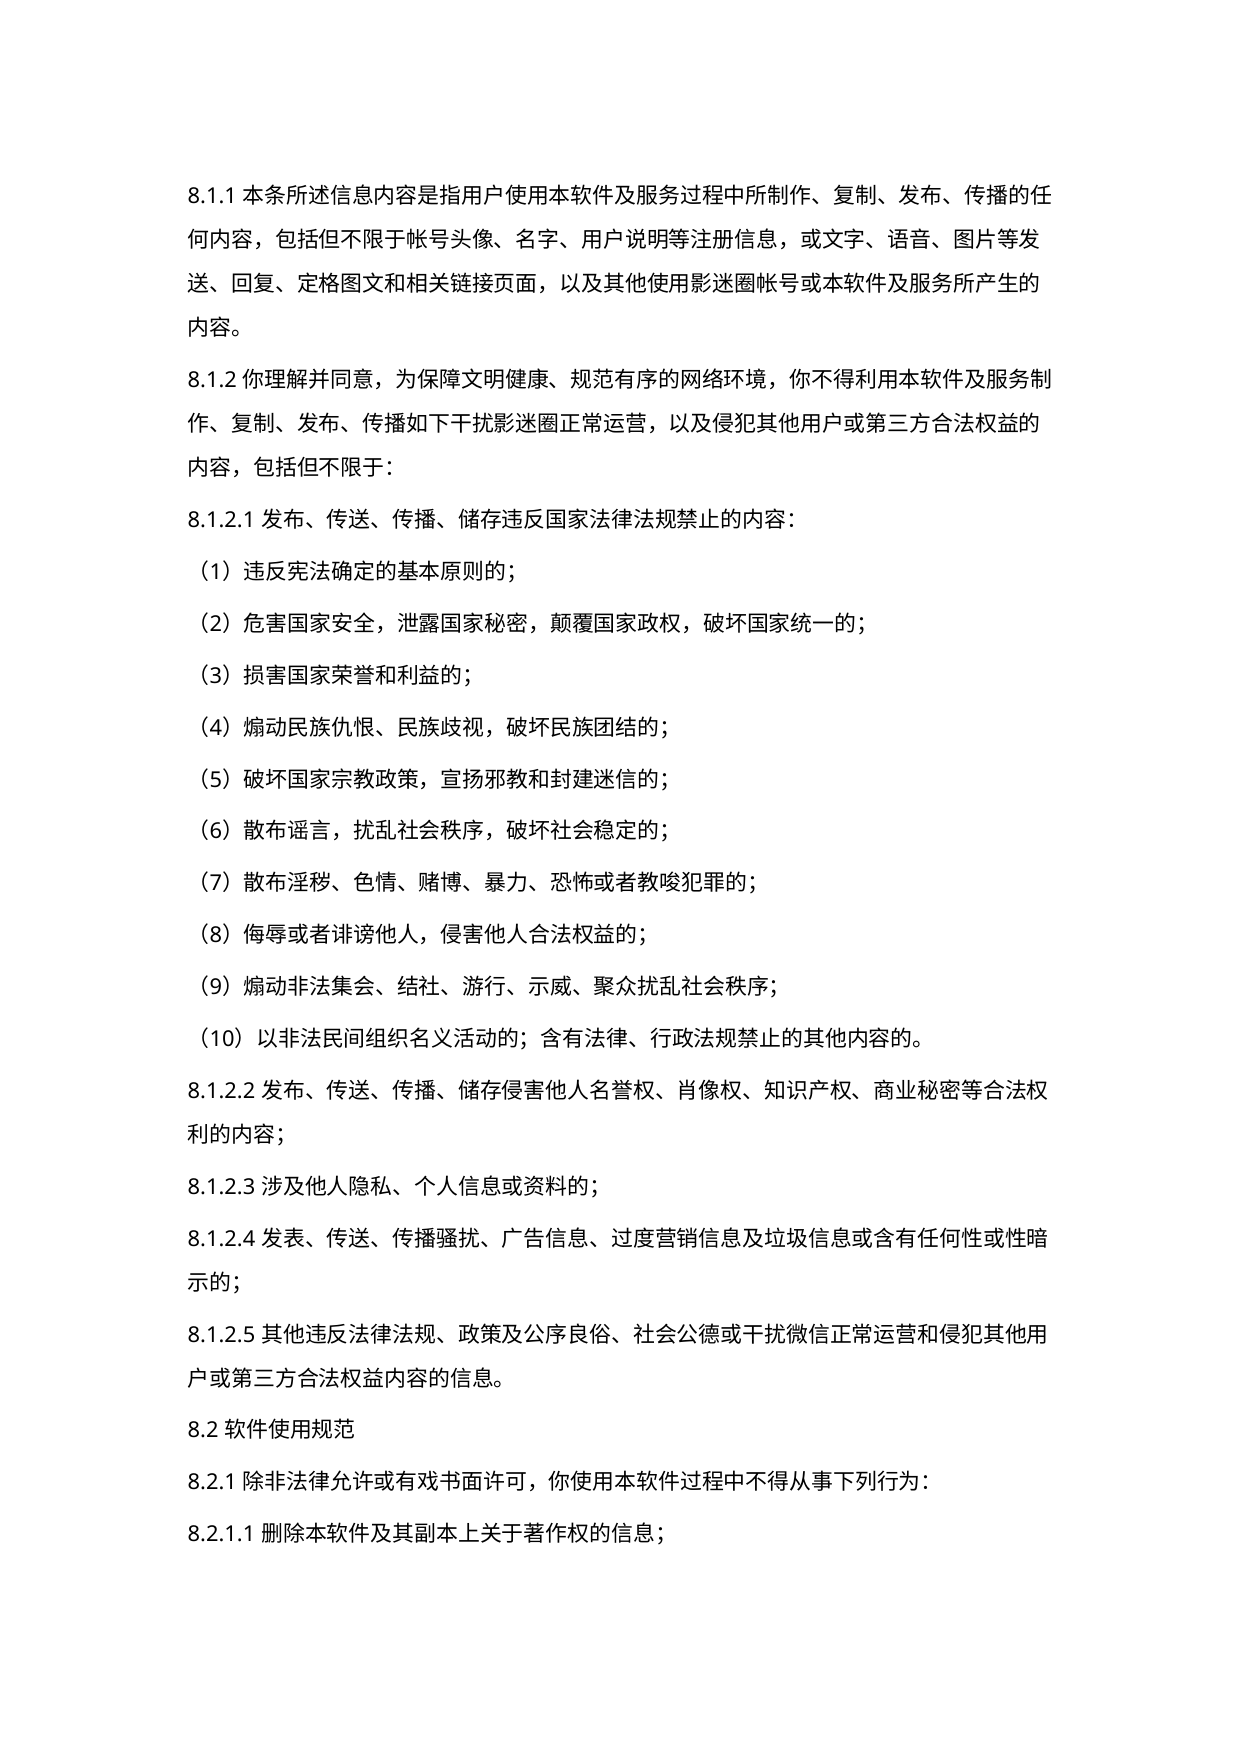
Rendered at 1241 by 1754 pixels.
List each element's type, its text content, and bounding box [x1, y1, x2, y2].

text 8.1.2.4 发表、传送、传播骚扰、广告信息、过度营销信息及垃圾信息或含有任何性或性暗示的； [187, 1214, 1053, 1303]
text 8.2.1 除非法律允许或有戏书面许可，你使用本软件过程中不得从事下列行为： [187, 1458, 1053, 1502]
text 8.1.1 本条所述信息内容是指用户使用本软件及服务过程中所制作、复制、发布、传播的任何内容，包括但不限于帐号头像、名字、用户说明等注册信息，或文字、语音、图片等发送、回复、定格图文和相关链接页面，以及其他使用影迷圈帐号或本软件及服务所产生的内容。 [187, 172, 1053, 348]
text 8.1.2 你理解并同意，为保障文明健康、规范有序的网络环境，你不得利用本软件及服务制作、复制、发布、传播如下干扰影迷圈正常运营，以及侵犯其他用户或第三方合法权益的内容，包括但不限于： [187, 356, 1053, 488]
text 8.2 软件使用规范 [187, 1406, 1053, 1450]
text 8.1.2.5 其他违反法律法规、政策及公序良俗、社会公德或干扰微信正常运营和侵犯其他用户或第三方合法权益内容的信息。 [187, 1310, 1053, 1398]
text （1）违反宪法确定的基本原则的； [187, 548, 1053, 592]
text （6）散布谣言，扰乱社会秩序，破坏社会稳定的； [187, 807, 1053, 851]
text （4）煽动民族仇恨、民族歧视，破坏民族团结的； [187, 703, 1053, 748]
text （9）煽动非法集会、结社、游行、示威、聚众扰乱社会秩序； [187, 963, 1053, 1007]
text （5）破坏国家宗教政策，宣扬邪教和封建迷信的； [187, 755, 1053, 799]
text 8.1.2.1 发布、传送、传播、储存违反国家法律法规禁止的内容： [187, 496, 1053, 540]
text （2）危害国家安全，泄露国家秘密，颠覆国家政权，破坏国家统一的； [187, 600, 1053, 644]
text （8）侮辱或者诽谤他人，侵害他人合法权益的； [187, 911, 1053, 955]
text 8.2.1.1 删除本软件及其副本上关于著作权的信息； [187, 1510, 1053, 1554]
text （7）散布淫秽、色情、赌博、暴力、恐怖或者教唆犯罪的； [187, 859, 1053, 903]
text 8.1.2.2 发布、传送、传播、储存侵害他人名誉权、肖像权、知识产权、商业秘密等合法权利的内容； [187, 1067, 1053, 1155]
text （3）损害国家荣誉和利益的； [187, 652, 1053, 696]
text 8.1.2.3 涉及他人隐私、个人信息或资料的； [187, 1163, 1053, 1207]
text （10）以非法民间组织名义活动的；含有法律、行政法规禁止的其他内容的。 [187, 1015, 1053, 1059]
